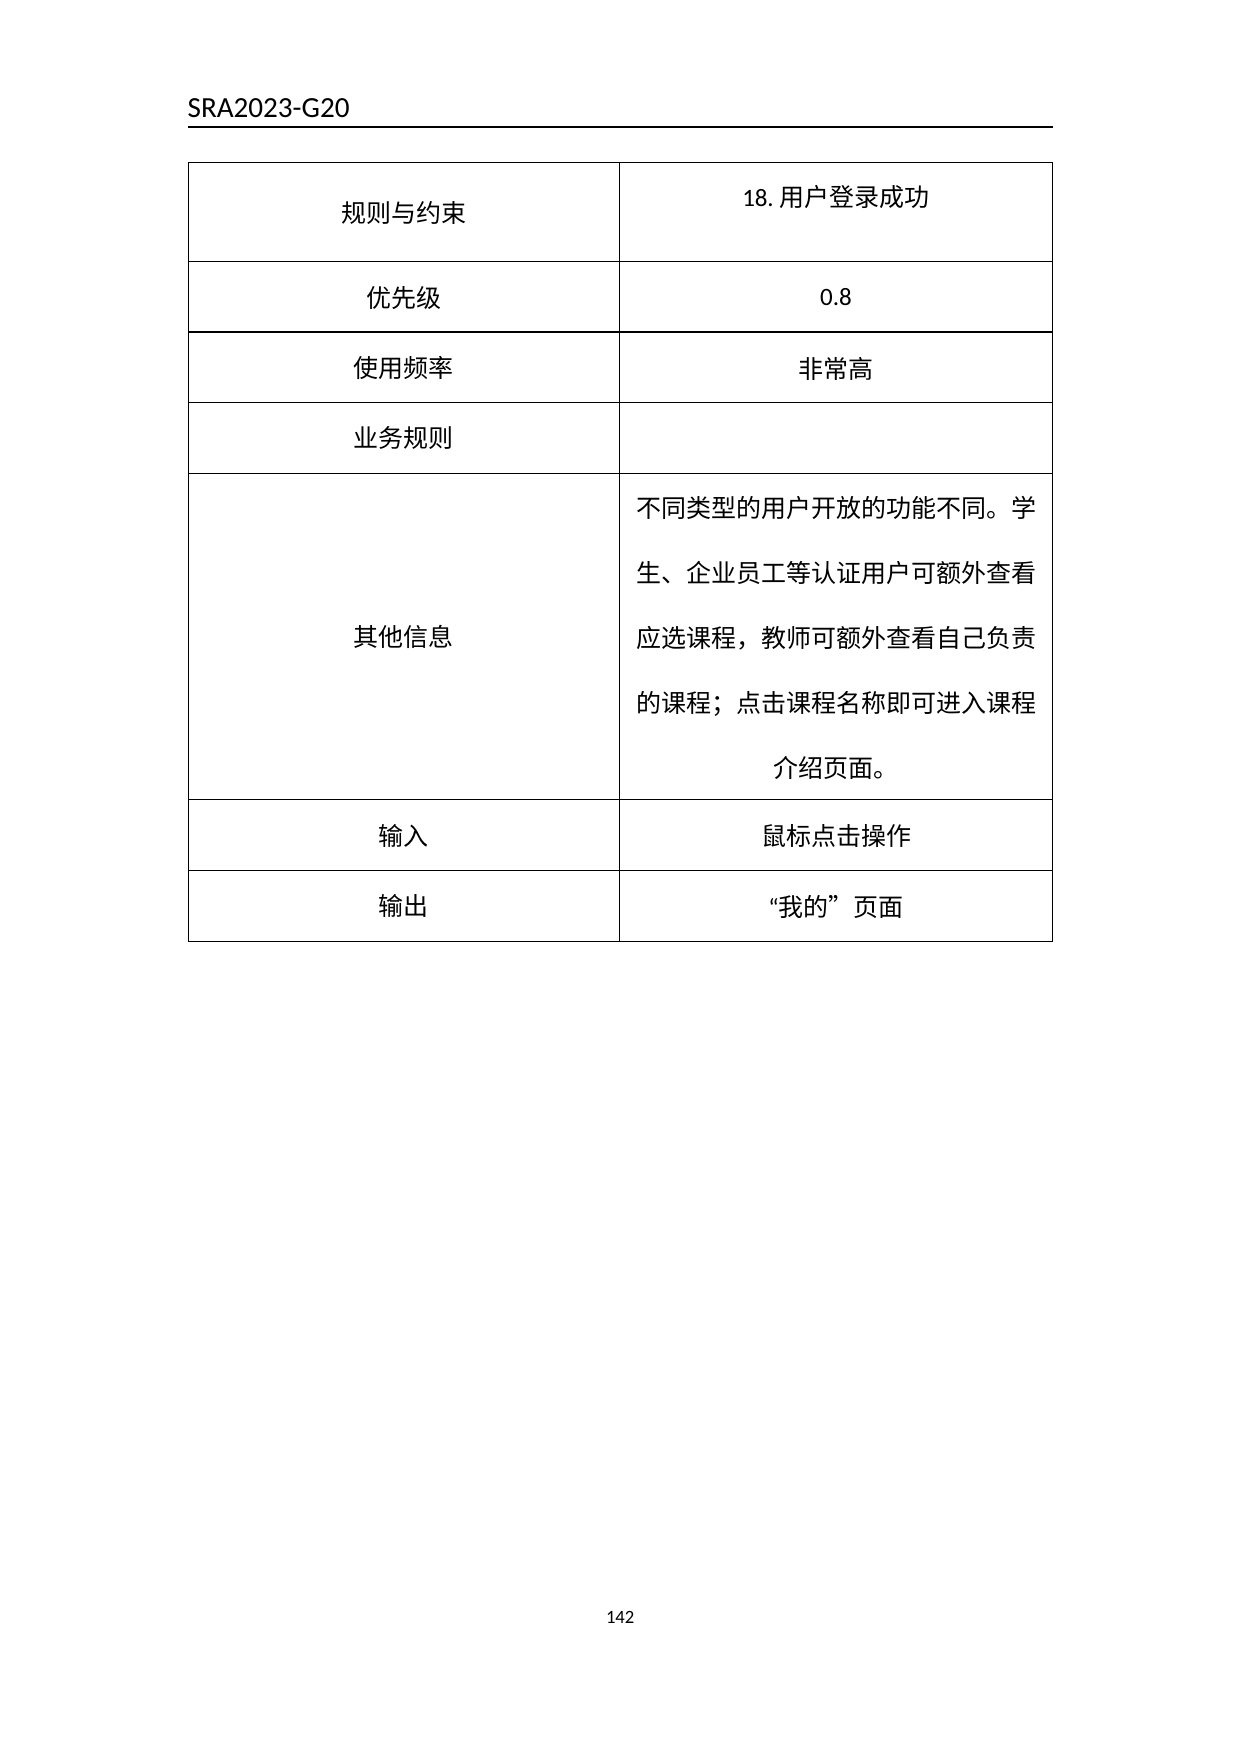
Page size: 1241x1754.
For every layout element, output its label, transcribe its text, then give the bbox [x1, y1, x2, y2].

table_cell 非常高 [620, 333, 1052, 402]
table_cell 0.8 [620, 262, 1052, 331]
table_cell [620, 403, 1052, 473]
table_cell 使用频率 [189, 333, 619, 402]
table_cell 输出 [189, 871, 619, 941]
table_cell “我的”页面 [620, 871, 1052, 941]
table_cell 优先级 [189, 262, 619, 331]
table_cell 规则与约束 [189, 163, 619, 261]
table_cell 业务规则 [189, 403, 619, 473]
table_cell 不同类型的用户开放的功能不同。学生、企业员工等认证用户可额外查看应选课程，教师可额外查看自己负责的课程；点击课程名称即可进入课程介绍页面。 [620, 474, 1052, 799]
table_cell 其他信息 [189, 474, 619, 799]
table_cell 鼠标点击操作 [620, 800, 1052, 870]
table_cell 输入 [189, 800, 619, 870]
table_cell 用户登录成功 [620, 163, 1052, 261]
